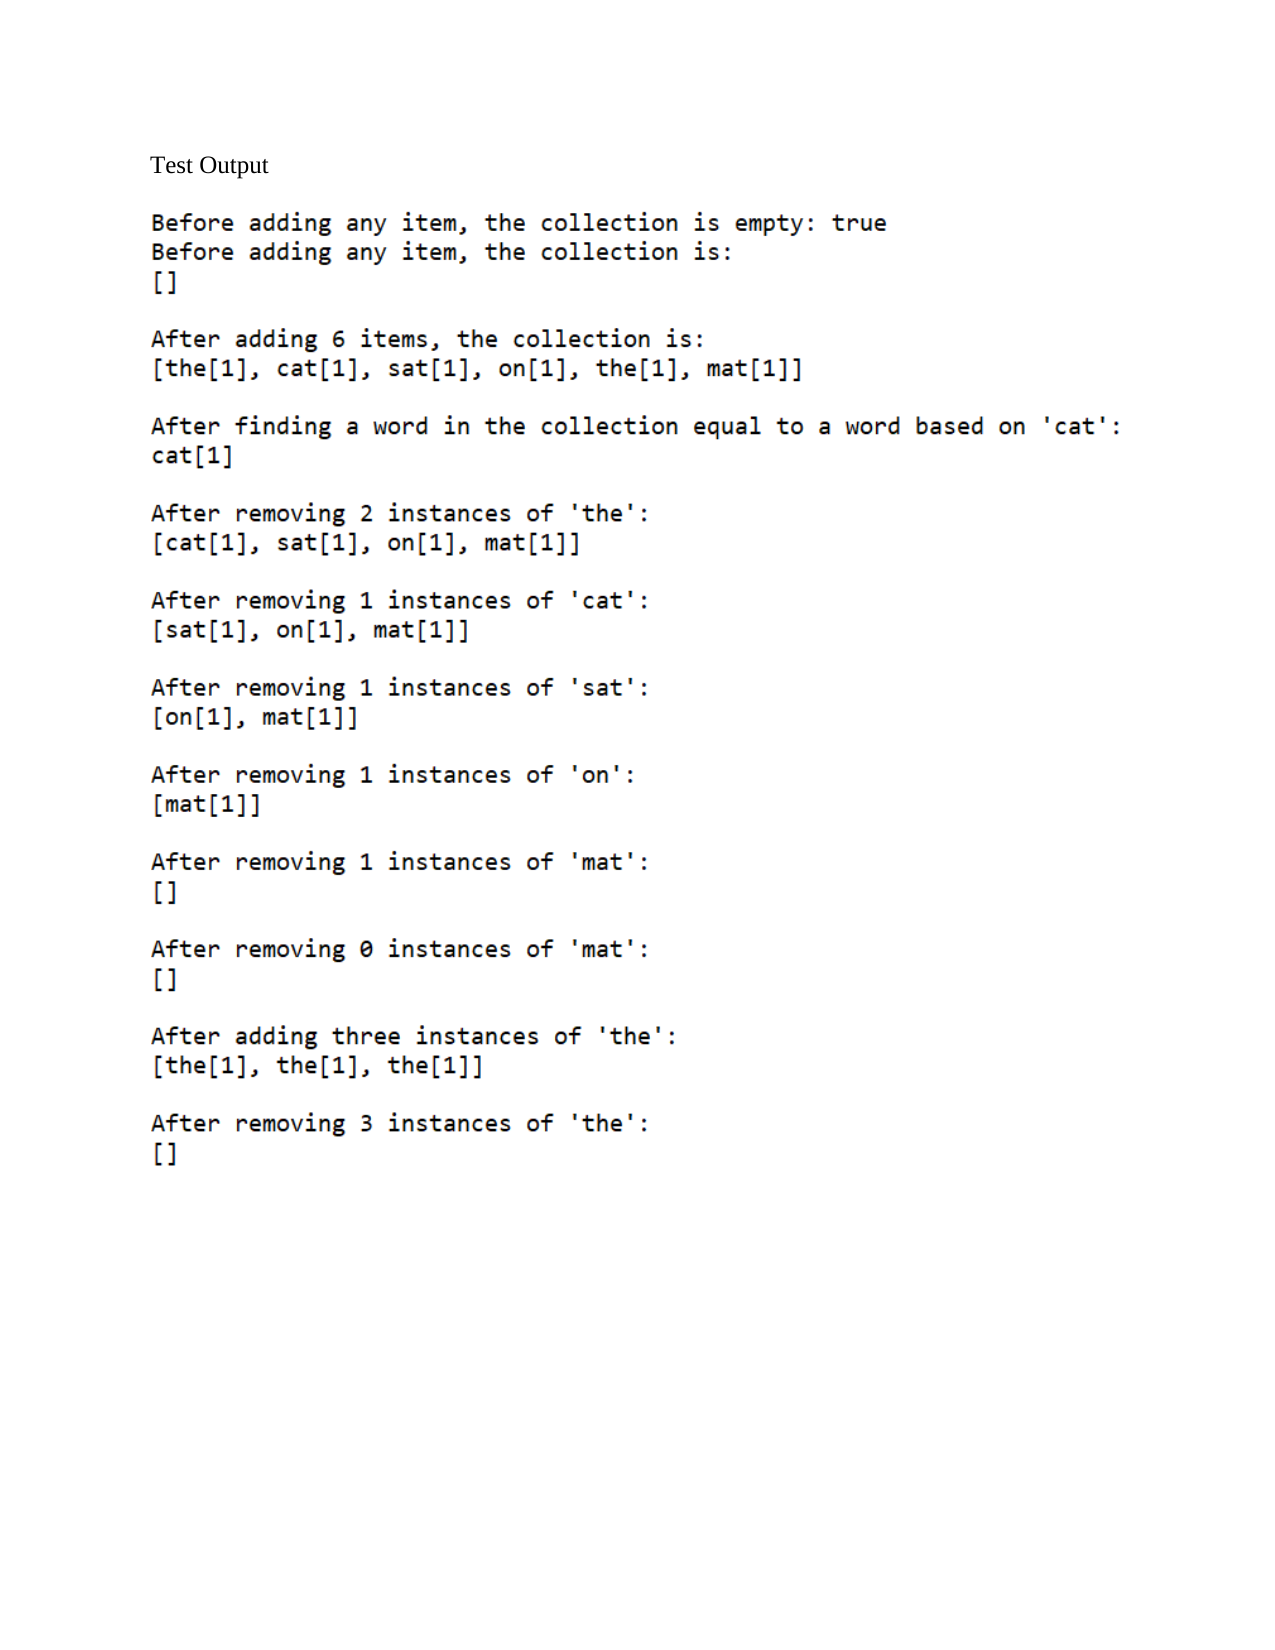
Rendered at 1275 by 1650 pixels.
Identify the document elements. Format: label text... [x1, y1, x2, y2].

picture [150, 207, 1125, 1182]
text Test Output [150, 150, 1125, 179]
